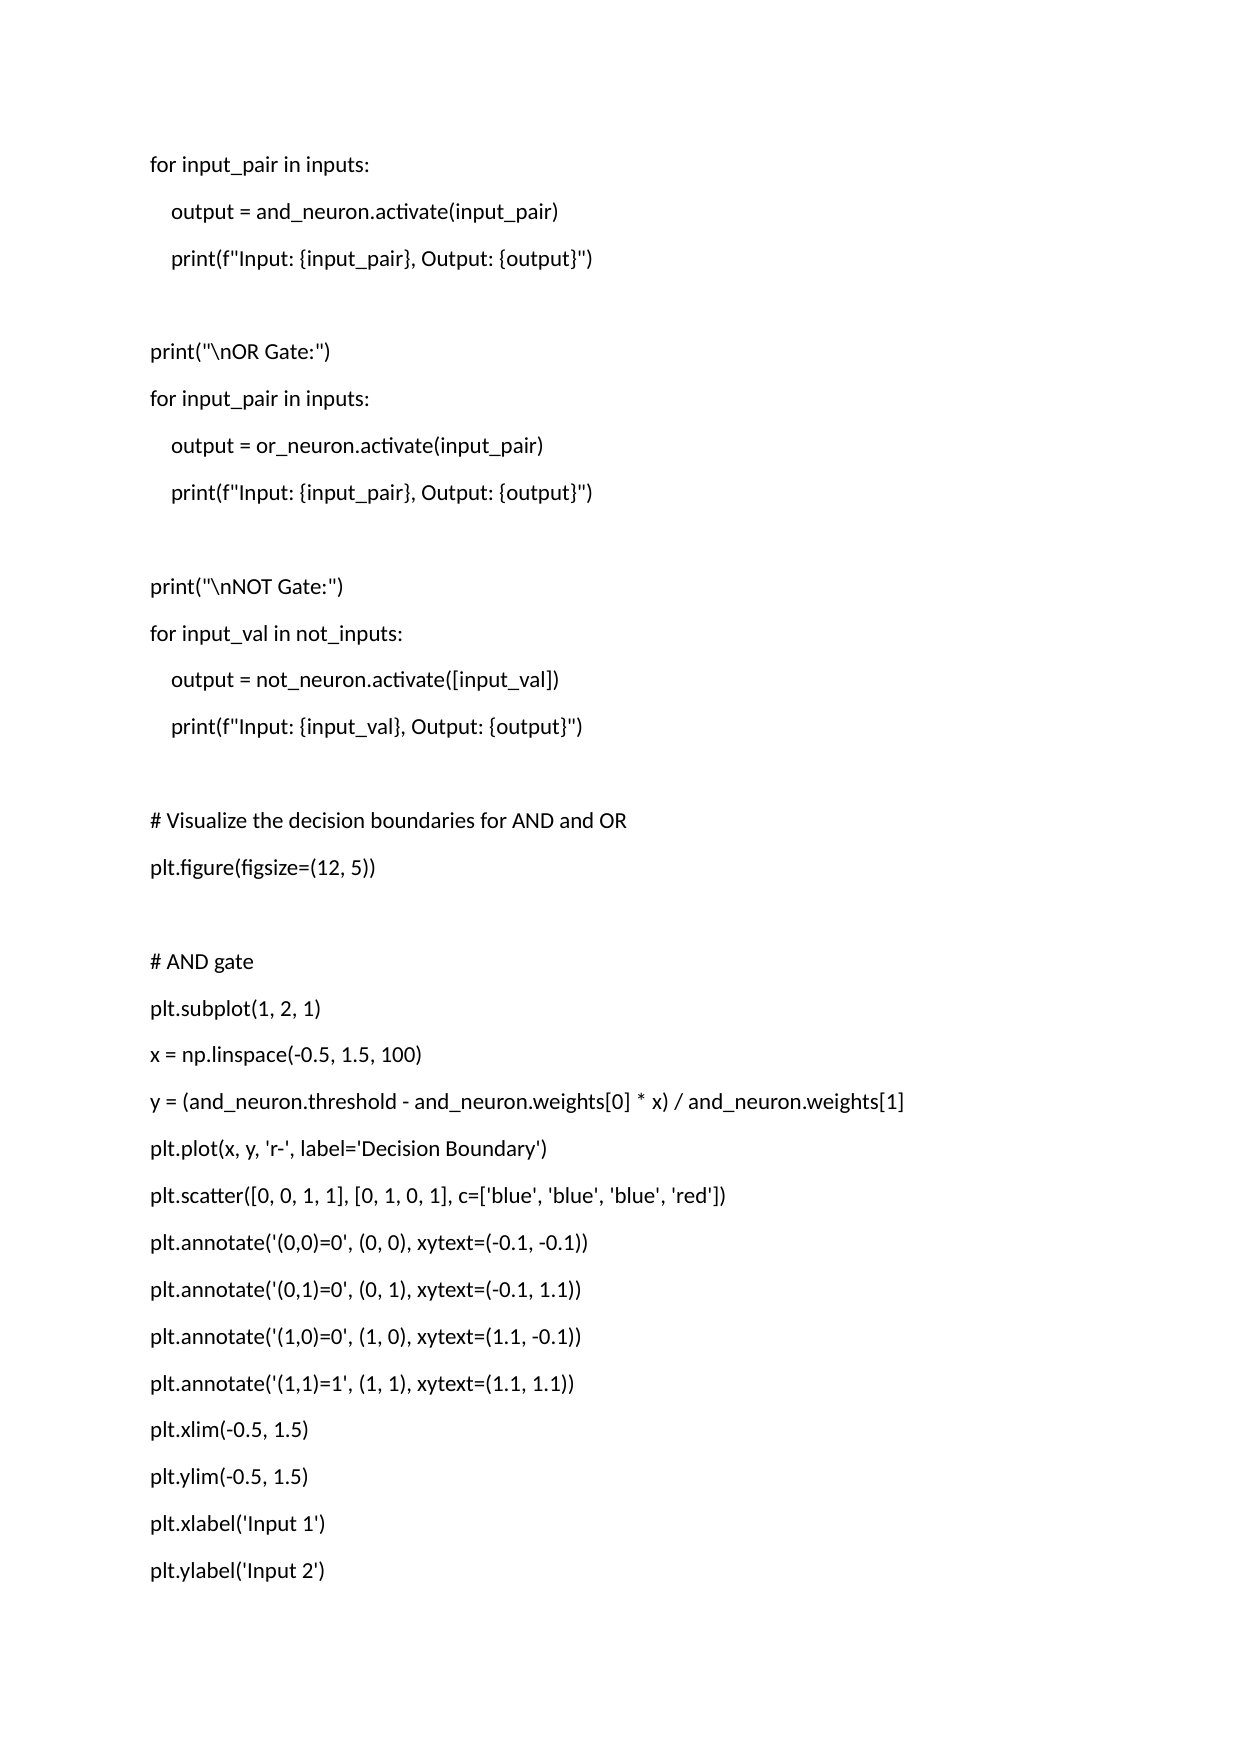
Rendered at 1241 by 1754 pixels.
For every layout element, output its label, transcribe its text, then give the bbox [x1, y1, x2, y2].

text plt.annotate('(1,0)=0', (1, 0), xytext=(1.1, -0.1)) [150, 1322, 1090, 1350]
text # AND gate [150, 947, 1090, 975]
text plt.ylabel('Input 2') [150, 1556, 1090, 1584]
text print(f"Input: {input_pair}, Output: {output}") [150, 244, 1090, 272]
text for input_pair in inputs: [150, 384, 1090, 412]
text print(f"Input: {input_val}, Output: {output}") [150, 712, 1090, 741]
text plt.annotate('(0,0)=0', (0, 0), xytext=(-0.1, -0.1)) [150, 1228, 1090, 1256]
text output = and_neuron.activate(input_pair) [150, 197, 1090, 225]
text plt.xlabel('Input 1') [150, 1509, 1090, 1537]
text plt.ylim(-0.5, 1.5) [150, 1462, 1090, 1491]
text plt.annotate('(1,1)=1', (1, 1), xytext=(1.1, 1.1)) [150, 1369, 1090, 1397]
text output = or_neuron.activate(input_pair) [150, 431, 1090, 459]
text # Visualize the decision boundaries for AND and OR [150, 806, 1090, 834]
text print("\nNOT Gate:") [150, 572, 1090, 600]
text for input_pair in inputs: [150, 150, 1090, 178]
text output = not_neuron.activate([input_val]) [150, 666, 1090, 694]
text plt.figure(figsize=(12, 5)) [150, 853, 1090, 881]
text print("\nOR Gate:") [150, 337, 1090, 366]
text for input_val in not_inputs: [150, 619, 1090, 647]
text plt.scatter([0, 0, 1, 1], [0, 1, 0, 1], c=['blue', 'blue', 'blue', 'red']) [150, 1181, 1090, 1209]
text plt.annotate('(0,1)=0', (0, 1), xytext=(-0.1, 1.1)) [150, 1275, 1090, 1303]
text plt.plot(x, y, 'r-', label='Decision Boundary') [150, 1134, 1090, 1162]
text print(f"Input: {input_pair}, Output: {output}") [150, 478, 1090, 506]
text plt.xlim(-0.5, 1.5) [150, 1416, 1090, 1444]
text x = np.linspace(-0.5, 1.5, 100) [150, 1041, 1090, 1069]
text y = (and_neuron.threshold - and_neuron.weights[0] * x) / and_neuron.weights[1] [150, 1087, 1090, 1116]
text plt.subplot(1, 2, 1) [150, 994, 1090, 1022]
